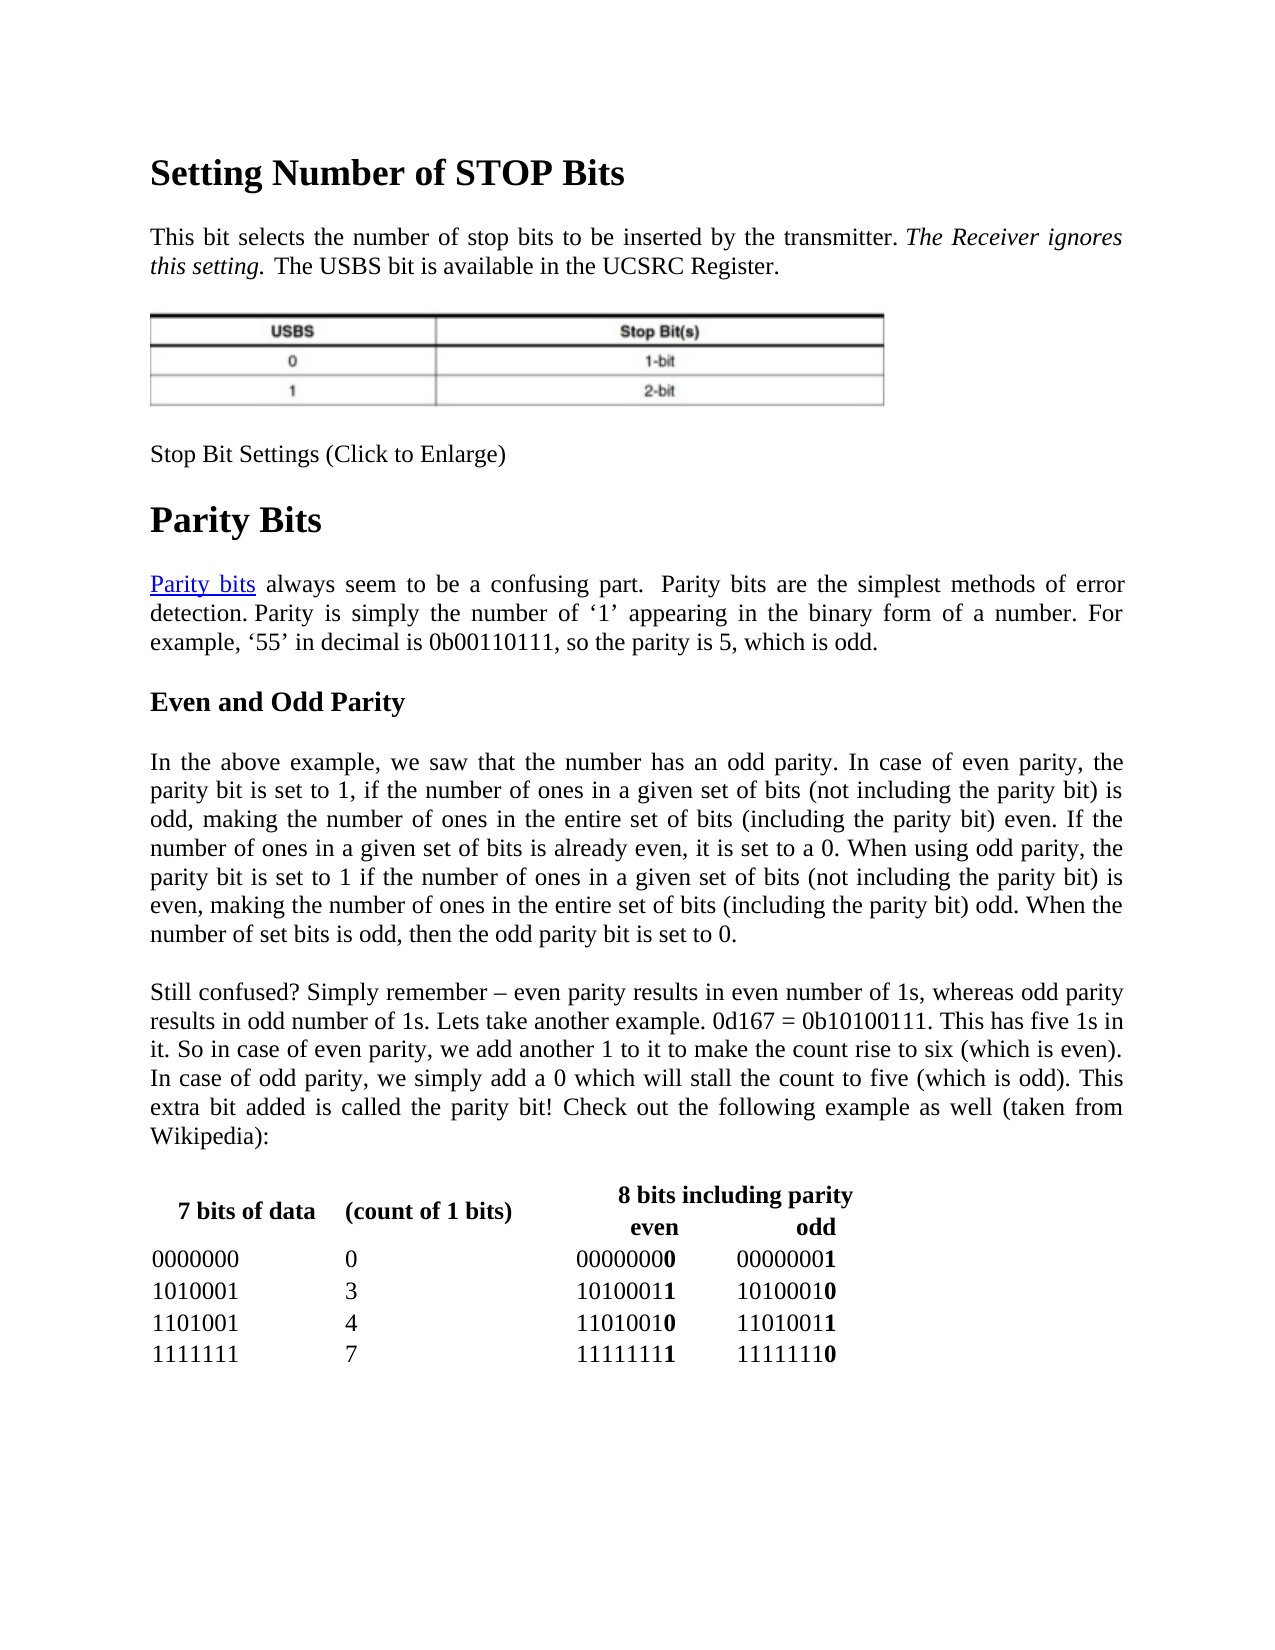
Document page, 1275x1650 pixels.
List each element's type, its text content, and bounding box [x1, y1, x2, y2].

table_cell 1111111 [150, 1338, 343, 1370]
table_cell 1010001 [150, 1274, 343, 1306]
table_cell odd [735, 1211, 897, 1242]
table_cell 11010010 [574, 1306, 735, 1338]
table_header 8 bits including parity [574, 1179, 897, 1211]
table_cell 0000000 [150, 1243, 343, 1274]
table_cell 00000001 [735, 1243, 897, 1274]
table_cell 11111111 [574, 1338, 735, 1370]
text Parity bits always seem to be a confusing part. Parity bits are the simplest methods of error detection. Parity is simply the number of ‘1’ appearing in the binary form of a number. For example, ‘55’ in decimal is 0b00110111, so the parity is 5, which is odd. [150, 569, 1125, 656]
table_cell 4 [344, 1306, 574, 1338]
text Even and Odd Parity [150, 685, 1125, 717]
table_cell 10100011 [574, 1274, 735, 1306]
table_cell 1101001 [150, 1306, 343, 1338]
text Setting Number of STOP Bits [150, 150, 1125, 193]
table_header 7 bits of data [150, 1179, 343, 1242]
text This bit selects the number of stop bits to be inserted by the transmitter. The Receiver ignores this setting. The USBS bit is available in the UCSRC Register. [150, 222, 1125, 280]
table_cell even [574, 1211, 735, 1242]
text Still confused? Simply remember – even parity results in even number of 1s, whereas odd parity results in odd number of 1s. Lets take another example. 0d167 = 0b10100111. This has five 1s in it. So in case of even parity, we add another 1 to it to make the count rise to six (which is even). In case of odd parity, we simply add a 0 which will stall the count to five (which is odd). This extra bit added is called the parity bit! Check out the following example as well (taken from Wikipedia): [150, 977, 1125, 1149]
text In the above example, we saw that the number has an odd parity. In case of even parity, the parity bit is set to 1, if the number of ones in a given set of bits (not including the parity bit) is odd, making the number of ones in the entire set of bits (including the parity bit) even. If the number of ones in a given set of bits is already even, it is set to a 0. When using odd parity, the parity bit is set to 1 if the number of ones in a given set of bits (not including the parity bit) is even, making the number of ones in the entire set of bits (including the parity bit) odd. When the number of set bits is odd, then the odd parity bit is set to 0. [150, 747, 1125, 948]
table_cell 11111110 [735, 1338, 897, 1370]
text Parity Bits [150, 497, 1125, 540]
text Stop Bit Settings (Click to Enlarge) [150, 439, 1125, 468]
table_cell 00000000 [574, 1243, 735, 1274]
table_cell 11010011 [735, 1306, 897, 1338]
table_cell 7 [344, 1338, 574, 1370]
picture [150, 308, 885, 411]
table_cell 10100010 [735, 1274, 897, 1306]
table_header (count of 1 bits) [344, 1179, 574, 1242]
table_cell 0 [344, 1243, 574, 1274]
table_cell 3 [344, 1274, 574, 1306]
